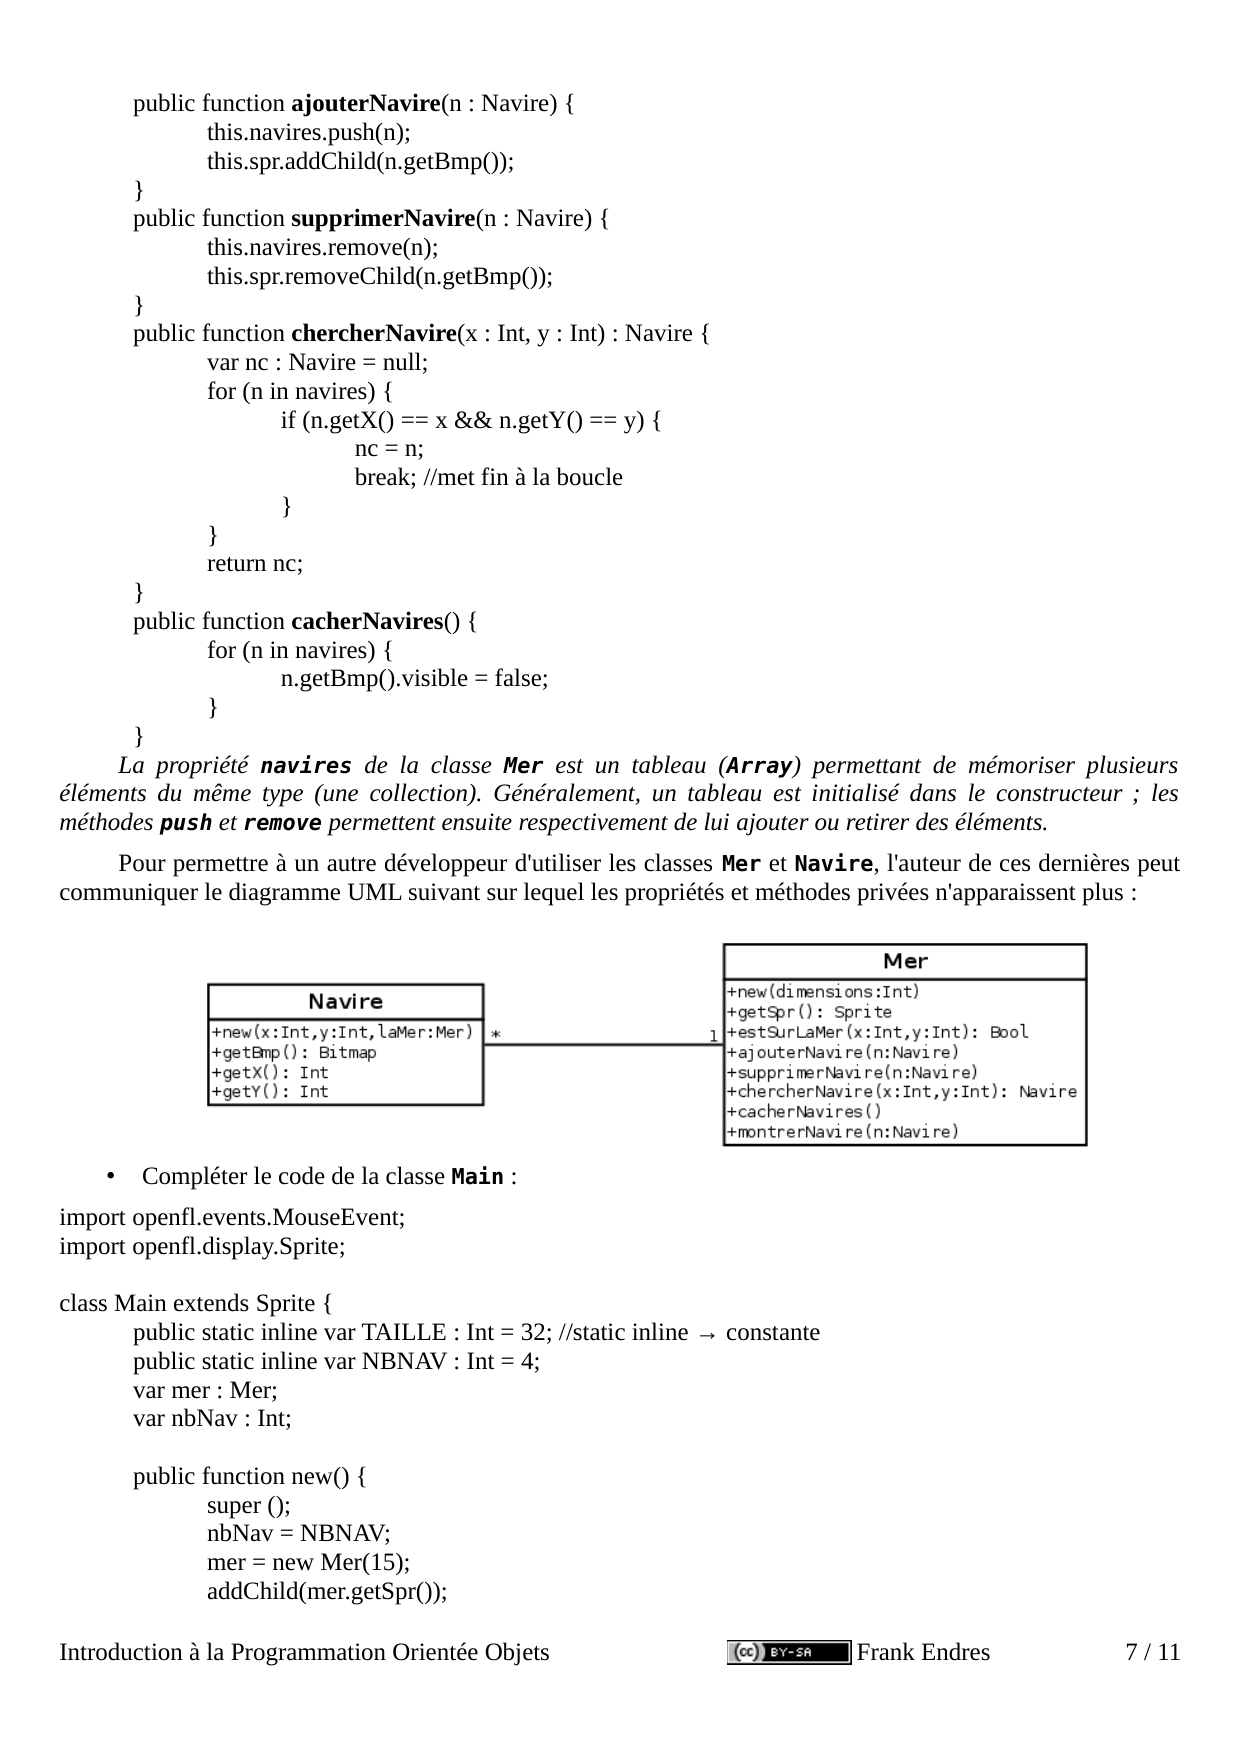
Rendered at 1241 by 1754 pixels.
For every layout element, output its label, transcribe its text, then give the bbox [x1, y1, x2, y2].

picture [727, 1640, 852, 1665]
text return nc; [59, 548, 1181, 577]
text } [59, 721, 1181, 750]
text break; //met fin à la boucle [59, 462, 1181, 491]
text public function chercherNavire(x : Int, y : Int) : Navire { [59, 318, 1181, 347]
text this.spr.addChild(n.getBmp()); [59, 146, 1181, 175]
text Pour permettre à un autre développeur d'utiliser les classes Mer et Navire, l'auteur de ces dernières peut communiquer le diagramme UML suivant sur lequel les propriétés et méthodes privées n'apparaissent plus : [59, 848, 1181, 906]
text } [59, 491, 1181, 520]
text nbNav = NBNAV; [59, 1518, 1181, 1547]
text mer = new Mer(15); [59, 1547, 1181, 1576]
picture [206, 942, 1093, 1149]
text public function new() { [59, 1461, 1181, 1490]
text this.spr.removeChild(n.getBmp()); [59, 261, 1181, 290]
text } [59, 692, 1181, 721]
text for (n in navires) { [59, 376, 1181, 405]
text super (); [59, 1490, 1181, 1518]
text } [59, 520, 1181, 548]
text var nc : Navire = null; [59, 347, 1181, 376]
text var mer : Mer; [59, 1375, 1181, 1403]
text public function ajouterNavire(n : Navire) { [59, 88, 1181, 117]
text import openfl.events.MouseEvent; [59, 1202, 1181, 1231]
text class Main extends Sprite { [59, 1288, 1181, 1317]
text public function supprimerNavire(n : Navire) { [59, 203, 1181, 232]
text n.getBmp().visible = false; [59, 663, 1181, 692]
text this.navires.remove(n); [59, 232, 1181, 261]
text public static inline var TAILLE : Int = 32; //static inline → constante [59, 1317, 1181, 1346]
text } [59, 290, 1181, 318]
text this.navires.push(n); [59, 117, 1181, 146]
text addChild(mer.getSpr()); [59, 1576, 1181, 1605]
text import openfl.display.Sprite; [59, 1231, 1181, 1260]
text } [59, 175, 1181, 203]
text nc = n; [59, 433, 1181, 462]
text if (n.getX() == x && n.getY() == y) { [59, 405, 1181, 433]
text var nbNav : Int; [59, 1403, 1181, 1432]
text for (n in navires) { [59, 635, 1181, 663]
text public static inline var NBNAV : Int = 4; [59, 1346, 1181, 1375]
text } [59, 577, 1181, 606]
text La propriété navires de la classe Mer est un tableau (Array) permettant de mémoriser plusieurs éléments du même type (une collection). Généralement, un tableau est initialisé dans le constructeur ; les méthodes push et remove permettent ensuite respectivement de lui ajouter ou retirer des éléments. [59, 750, 1181, 836]
text public function cacherNavires() { [59, 606, 1181, 635]
